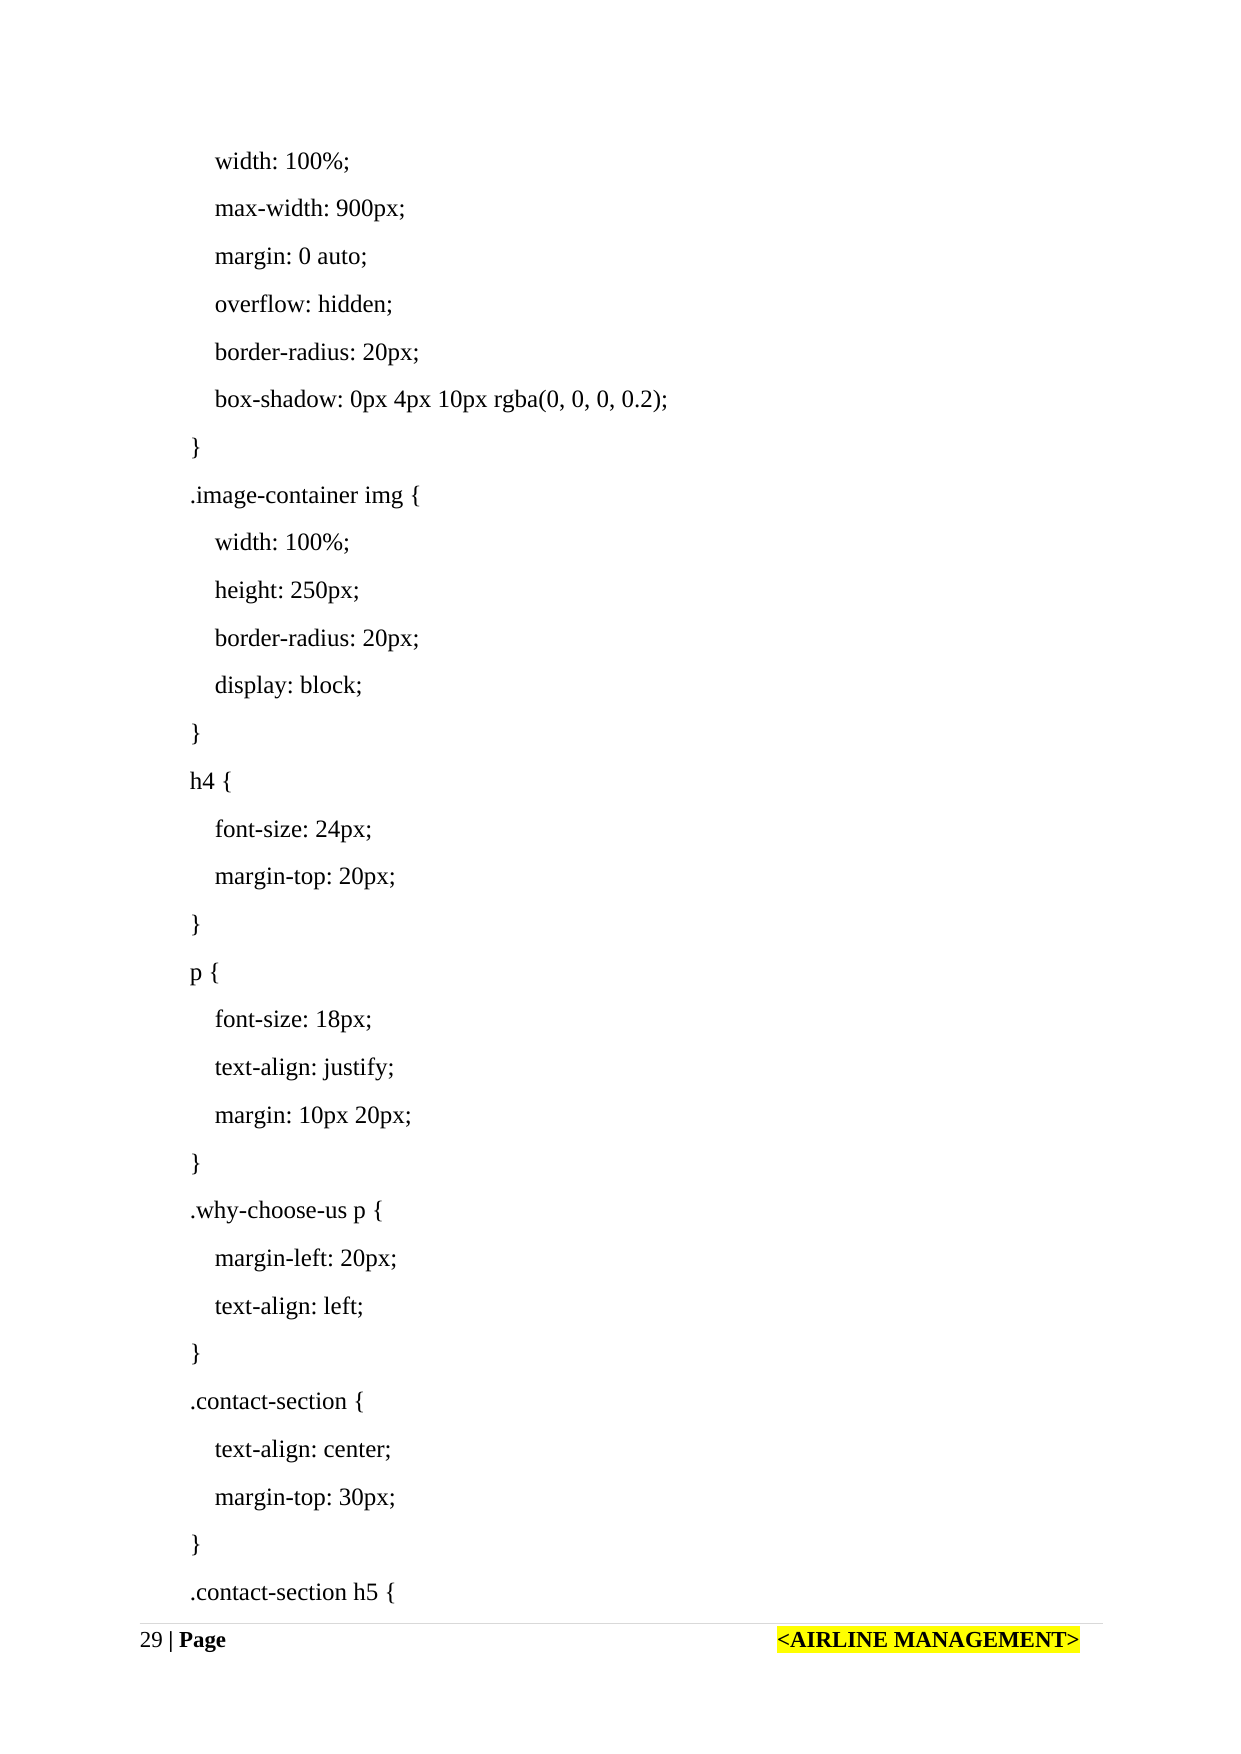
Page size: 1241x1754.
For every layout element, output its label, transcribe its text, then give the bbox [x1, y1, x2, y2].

text } [139, 718, 1103, 747]
text width: 100%; [139, 527, 1103, 556]
text } [139, 1529, 1103, 1558]
text } [139, 432, 1103, 461]
text .contact-section h5 { [139, 1577, 1103, 1606]
text .image-container img { [139, 480, 1103, 508]
text width: 100%; [139, 146, 1103, 174]
text margin-top: 30px; [139, 1482, 1103, 1510]
text margin: 0 auto; [139, 241, 1103, 270]
text height: 250px; [139, 575, 1103, 604]
text } [139, 1148, 1103, 1176]
text font-size: 18px; [139, 1004, 1103, 1033]
text text-align: left; [139, 1291, 1103, 1319]
text p { [139, 957, 1103, 986]
text box-shadow: 0px 4px 10px rgba(0, 0, 0, 0.2); [139, 384, 1103, 413]
text margin-left: 20px; [139, 1243, 1103, 1272]
text font-size: 24px; [139, 814, 1103, 842]
text } [139, 909, 1103, 938]
text } [139, 1338, 1103, 1367]
text h4 { [139, 766, 1103, 795]
text margin-top: 20px; [139, 861, 1103, 890]
text .why-choose-us p { [139, 1195, 1103, 1224]
text overflow: hidden; [139, 289, 1103, 318]
text max-width: 900px; [139, 193, 1103, 222]
text .contact-section { [139, 1386, 1103, 1415]
text border-radius: 20px; [139, 623, 1103, 652]
text border-radius: 20px; [139, 337, 1103, 365]
text text-align: center; [139, 1434, 1103, 1463]
text text-align: justify; [139, 1052, 1103, 1081]
text display: block; [139, 671, 1103, 699]
text margin: 10px 20px; [139, 1100, 1103, 1129]
